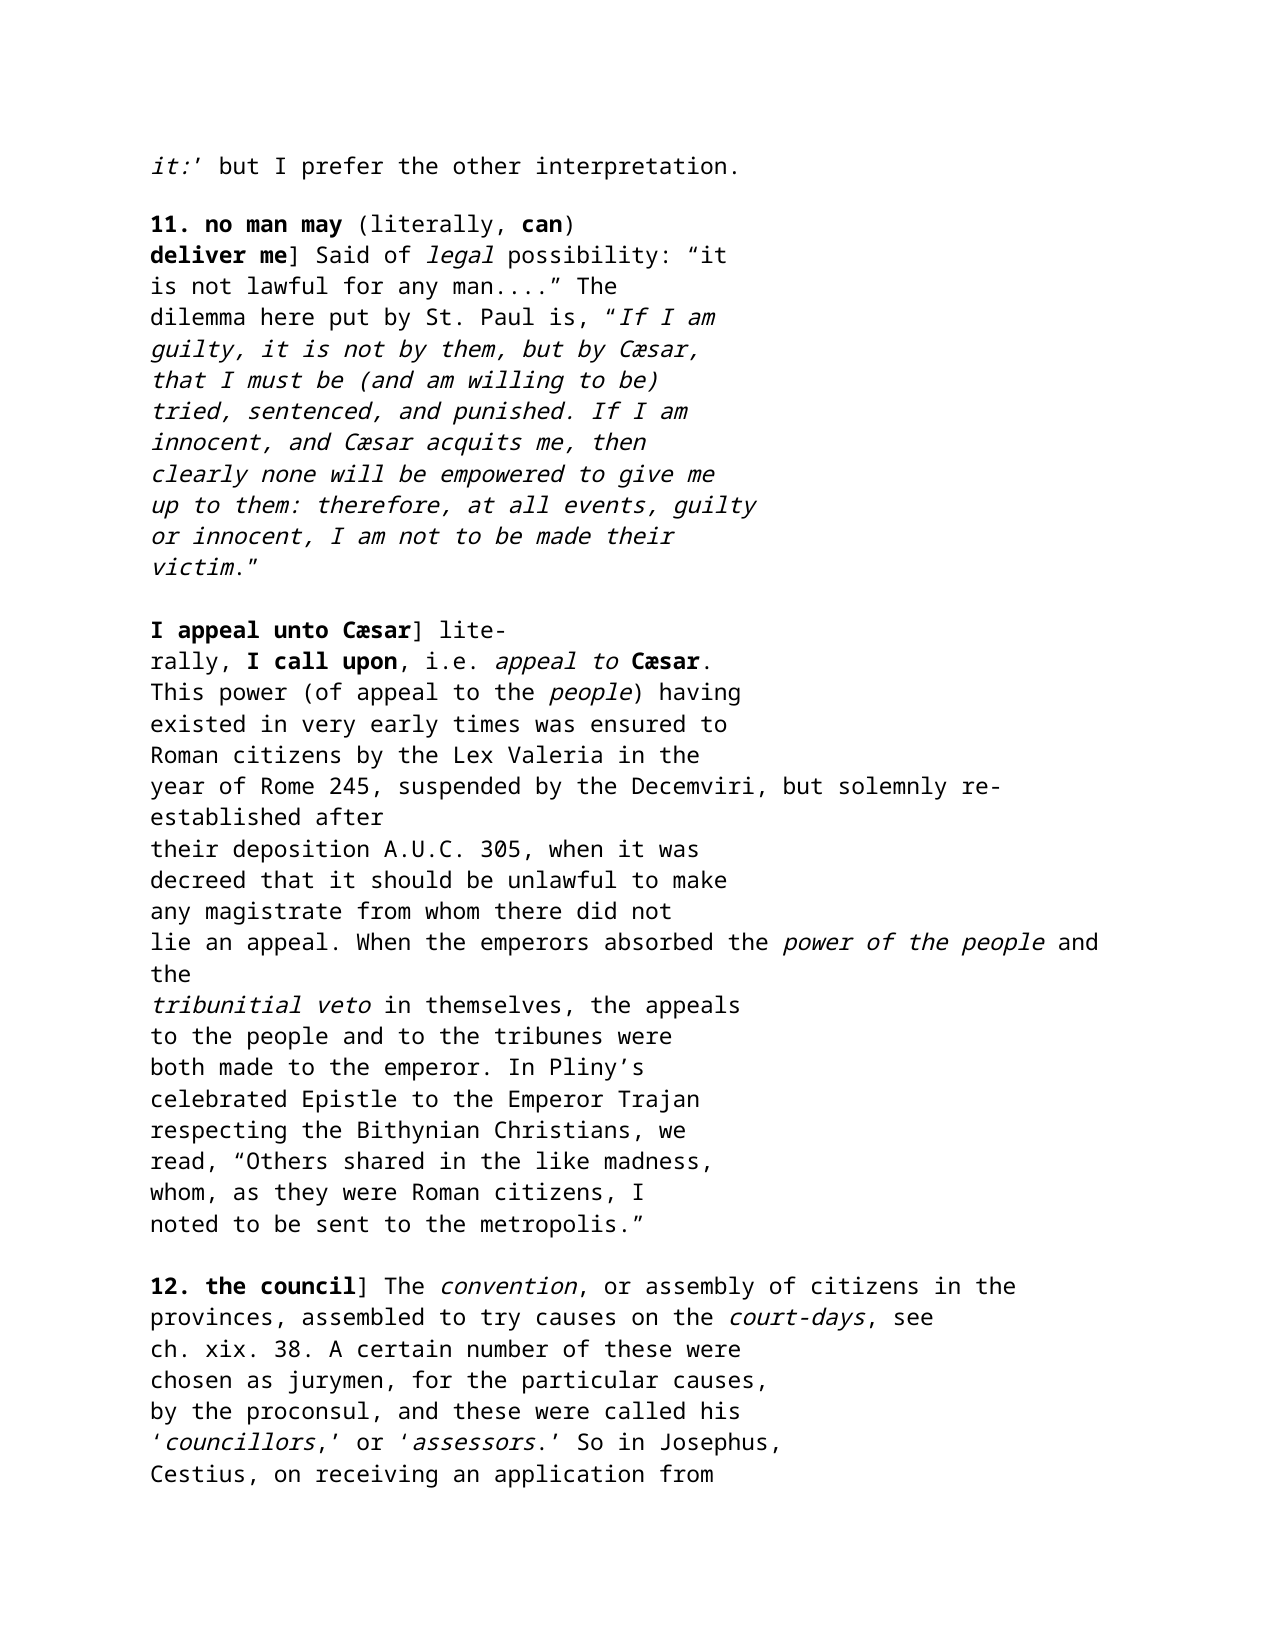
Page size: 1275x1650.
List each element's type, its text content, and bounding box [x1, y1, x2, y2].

text 11. no man may (literally, can) deliver me] Said of legal possibility: “it is not lawful for any man....” The dilemma here put by St. Paul is, “If I am guilty, it is not by them, but by Cæsar, that I must be (and am willing to be) tried, sentenced, and punished. If I am innocent, and Cæsar acquits me, then clearly none will be empowered to give me up to them: therefore, at all events, guilty or innocent, I am not to be made their victim.” [150, 208, 1125, 583]
text I appeal unto Cæsar] lite- rally, I call upon, i.e. appeal to Cæsar. This power (of appeal to the people) having existed in very early times was ensured to Roman citizens by the Lex Valeria in the year of Rome 245, suspended by the Decemviri, but solemnly re-established after their deposition A.U.C. 305, when it was decreed that it should be unlawful to make any magistrate from whom there did not lie an appeal. When the emperors absorbed the power of the people and the tribunitial veto in themselves, the appeals to the people and to the tribunes were both made to the emperor. In Pliny’s celebrated Epistle to the Emperor Trajan respecting the Bithynian Christians, we read, “Others shared in the like madness, whom, as they were Roman citizens, I noted to be sent to the metropolis.” [150, 614, 1125, 1239]
text it:’ but I prefer the other interpretation. [150, 150, 1125, 208]
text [150, 1239, 1125, 1489]
